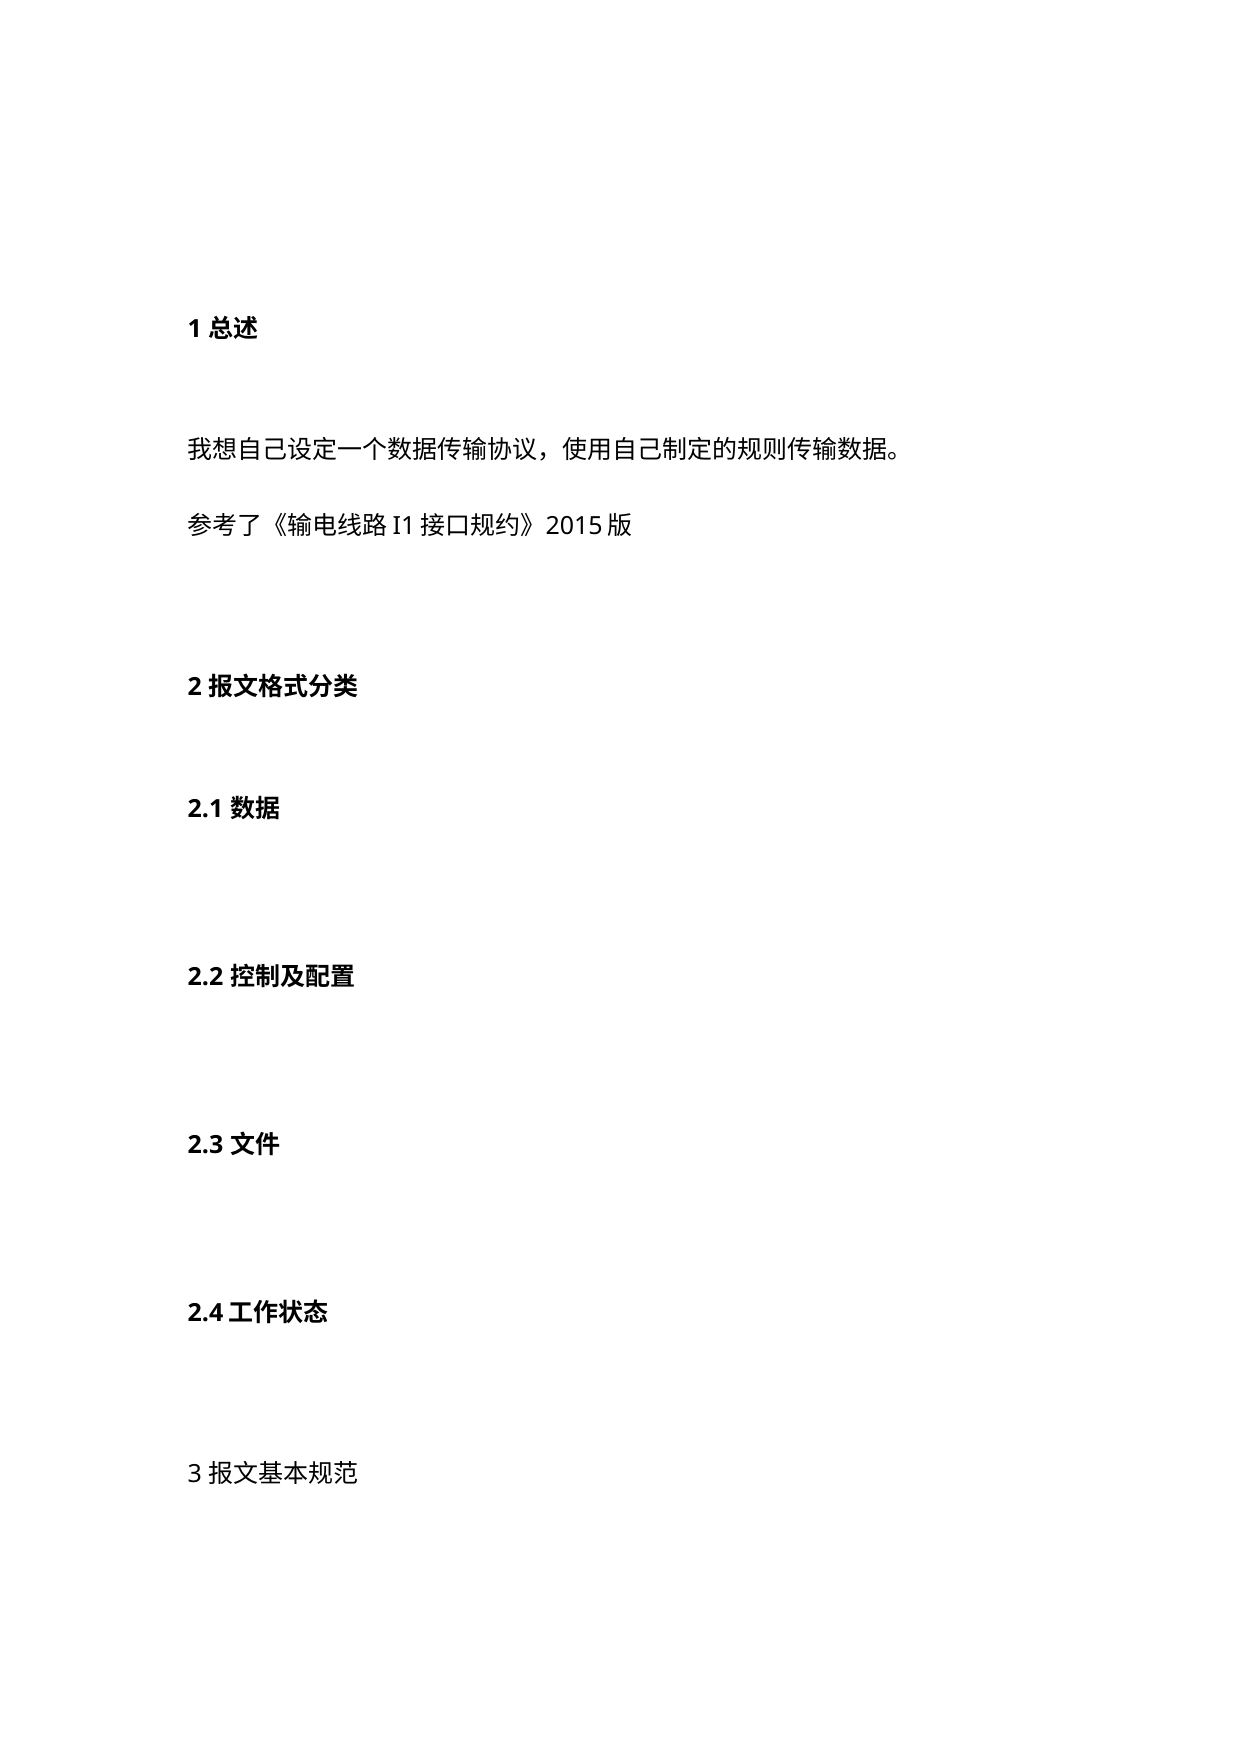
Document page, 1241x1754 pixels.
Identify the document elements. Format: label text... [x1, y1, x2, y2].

text 我想自己设定一个数据传输协议，使用自己制定的规则传输数据。 [187, 430, 1053, 466]
subtitle 1 总述 [187, 308, 1053, 344]
subtitle 2.2 控制及配置 [187, 956, 1053, 993]
text 3 报文基本规范 [187, 1454, 1053, 1490]
text 参考了《输电线路I1接口规约》2015版 [187, 505, 1053, 541]
subtitle 2.3 文件 [187, 1124, 1053, 1161]
subtitle 2.1 数据 [187, 788, 1053, 825]
subtitle 2.4工作状态 [187, 1292, 1053, 1328]
subtitle 2 报文格式分类 [187, 667, 1053, 703]
